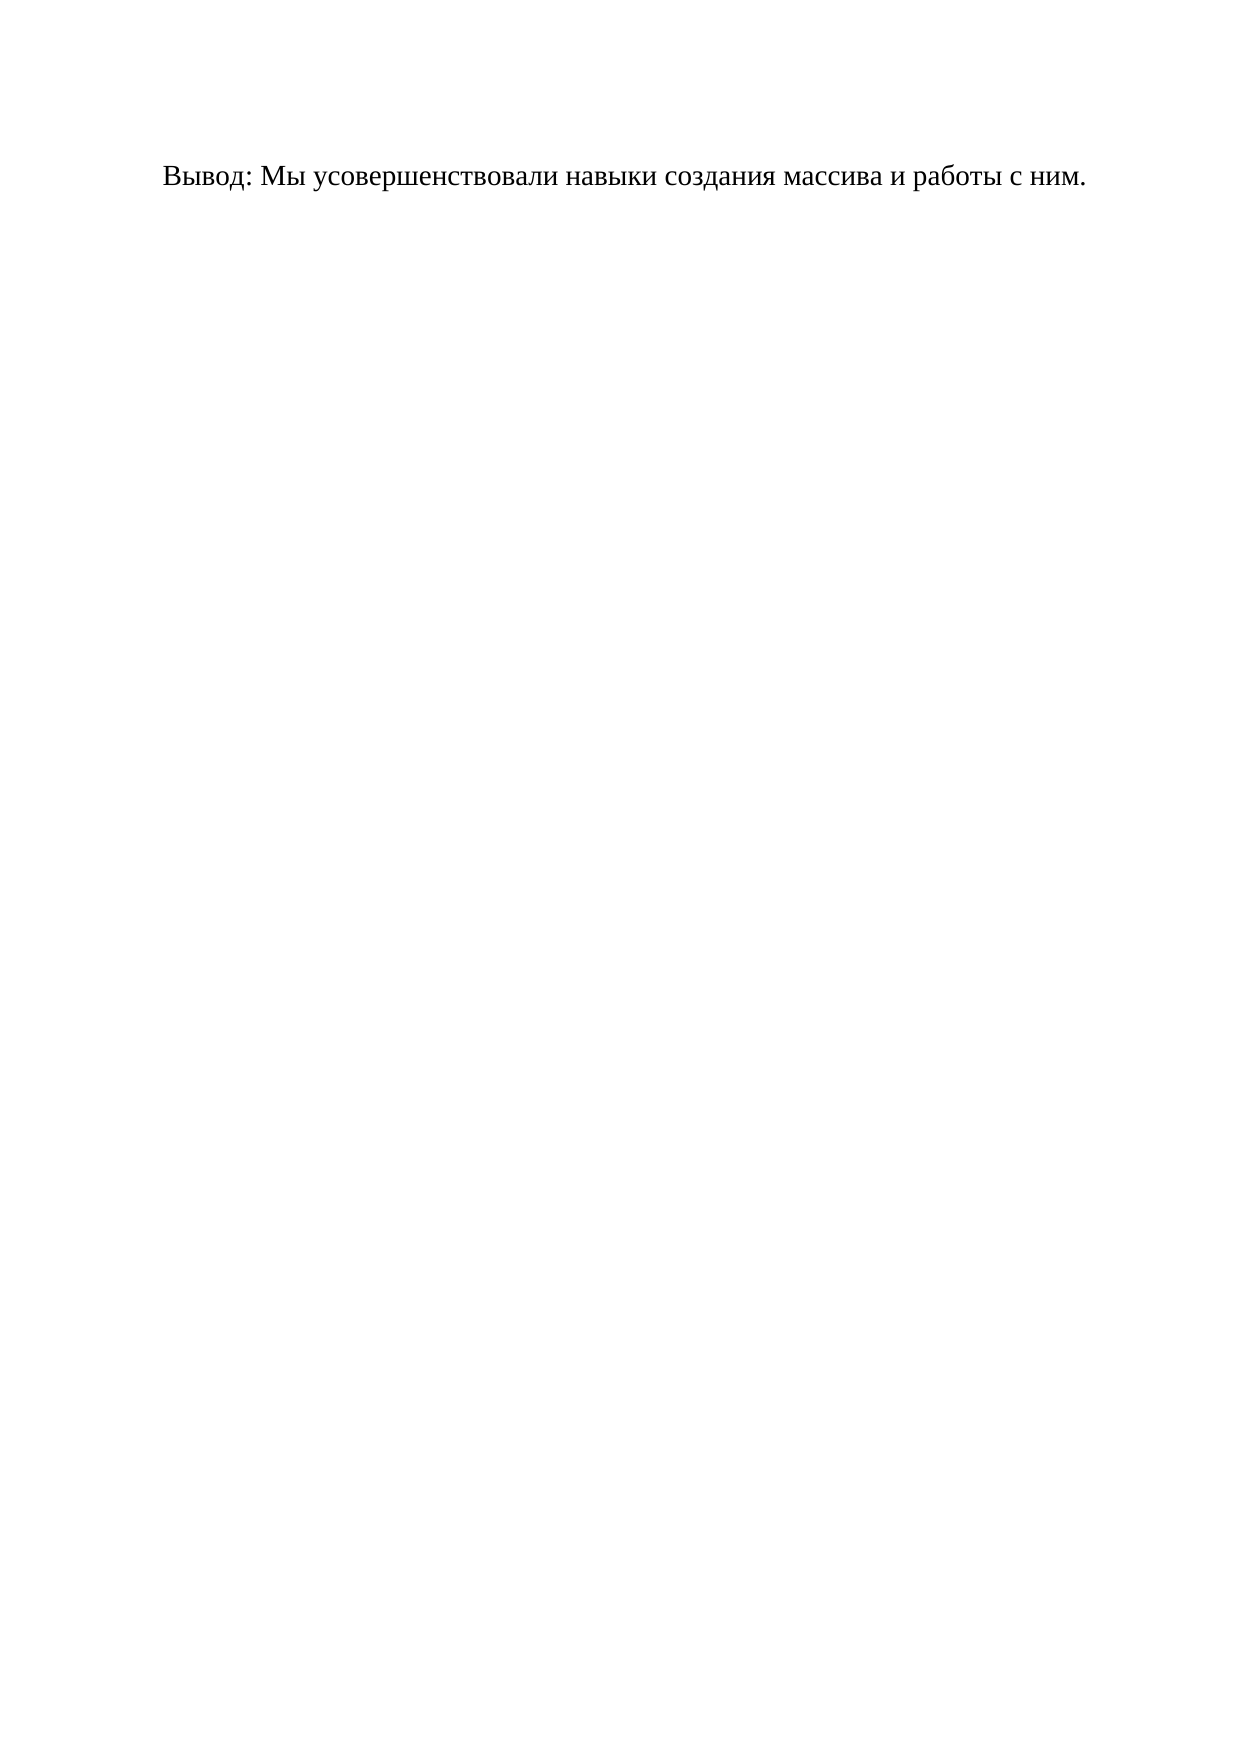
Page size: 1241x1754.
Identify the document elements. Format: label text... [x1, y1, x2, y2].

text Вывод: Мы усовершенствовали навыки создания массива и работы с ним. [162, 158, 1152, 191]
